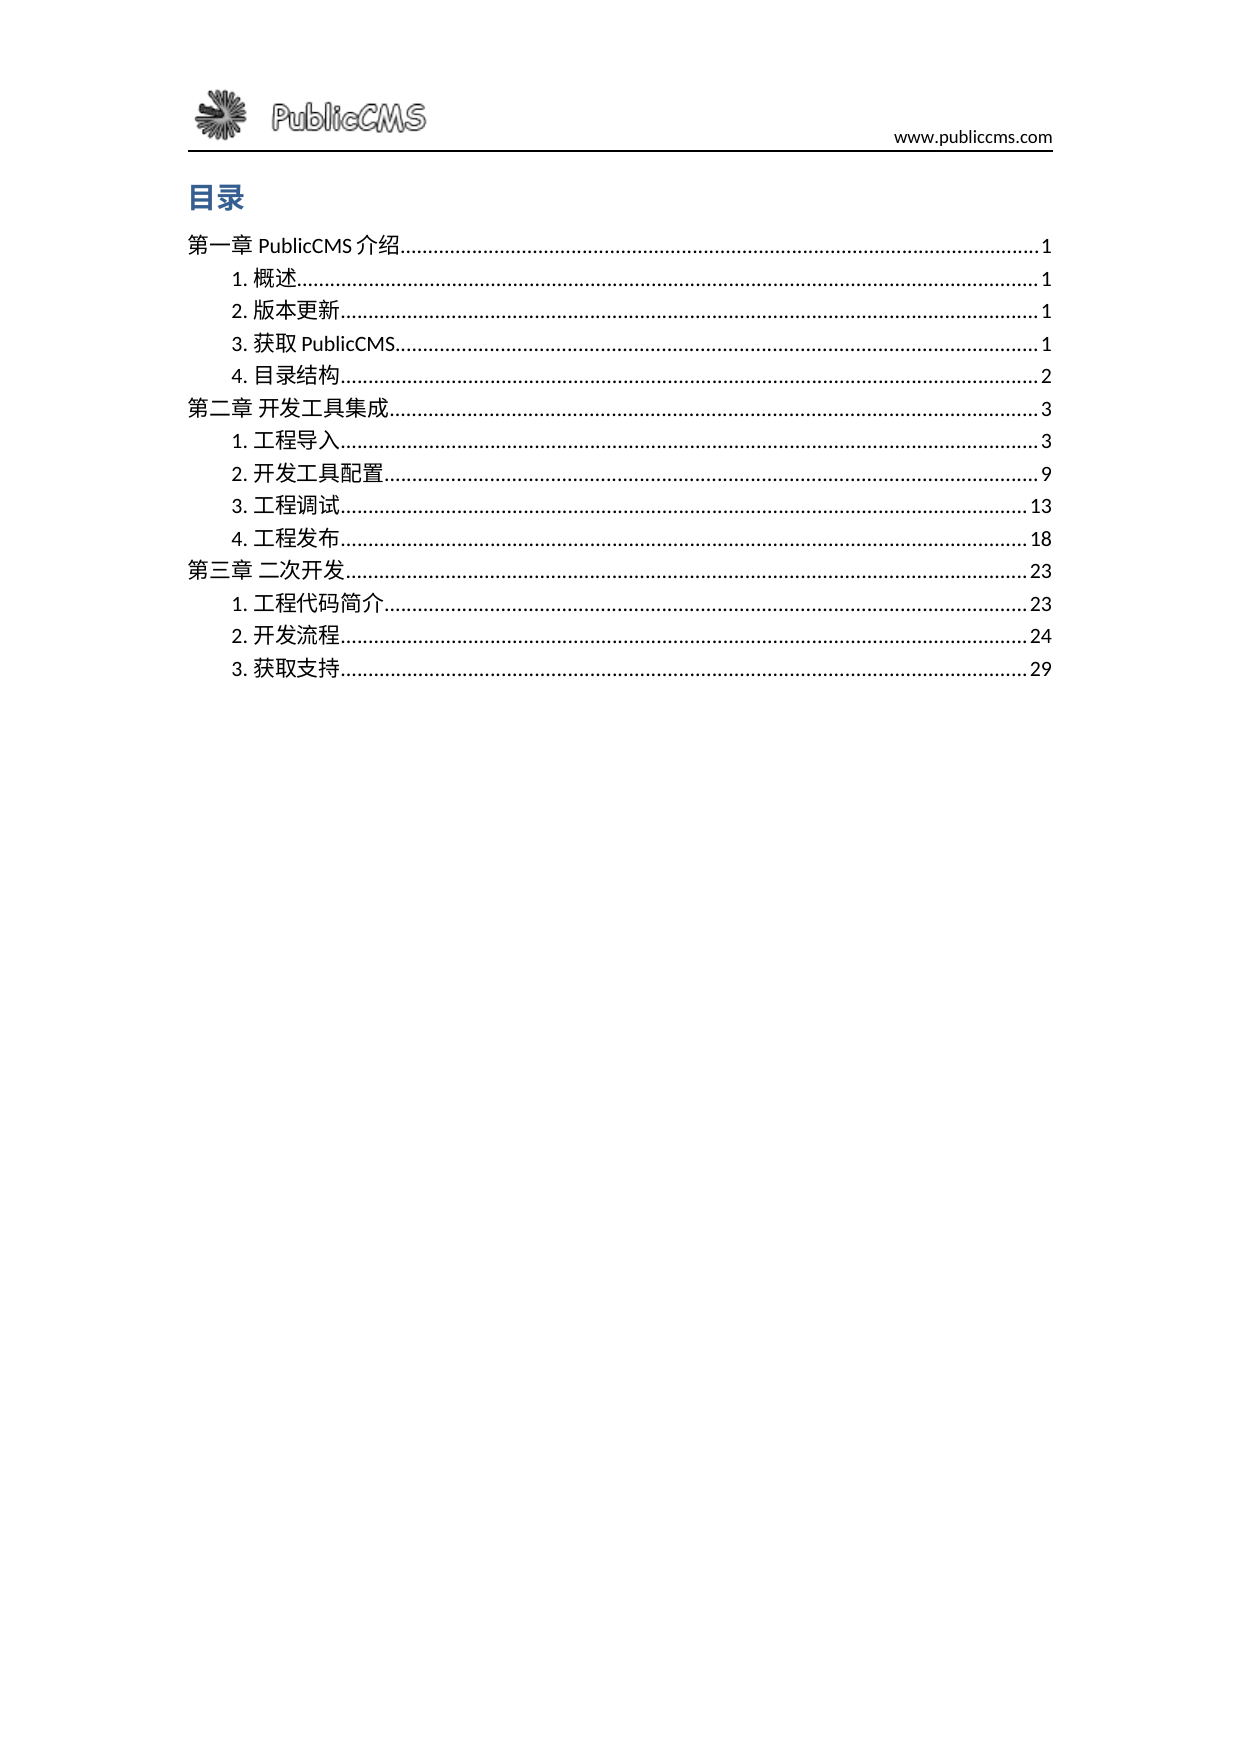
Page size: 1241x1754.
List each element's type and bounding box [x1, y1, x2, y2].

picture [187, 88, 438, 144]
